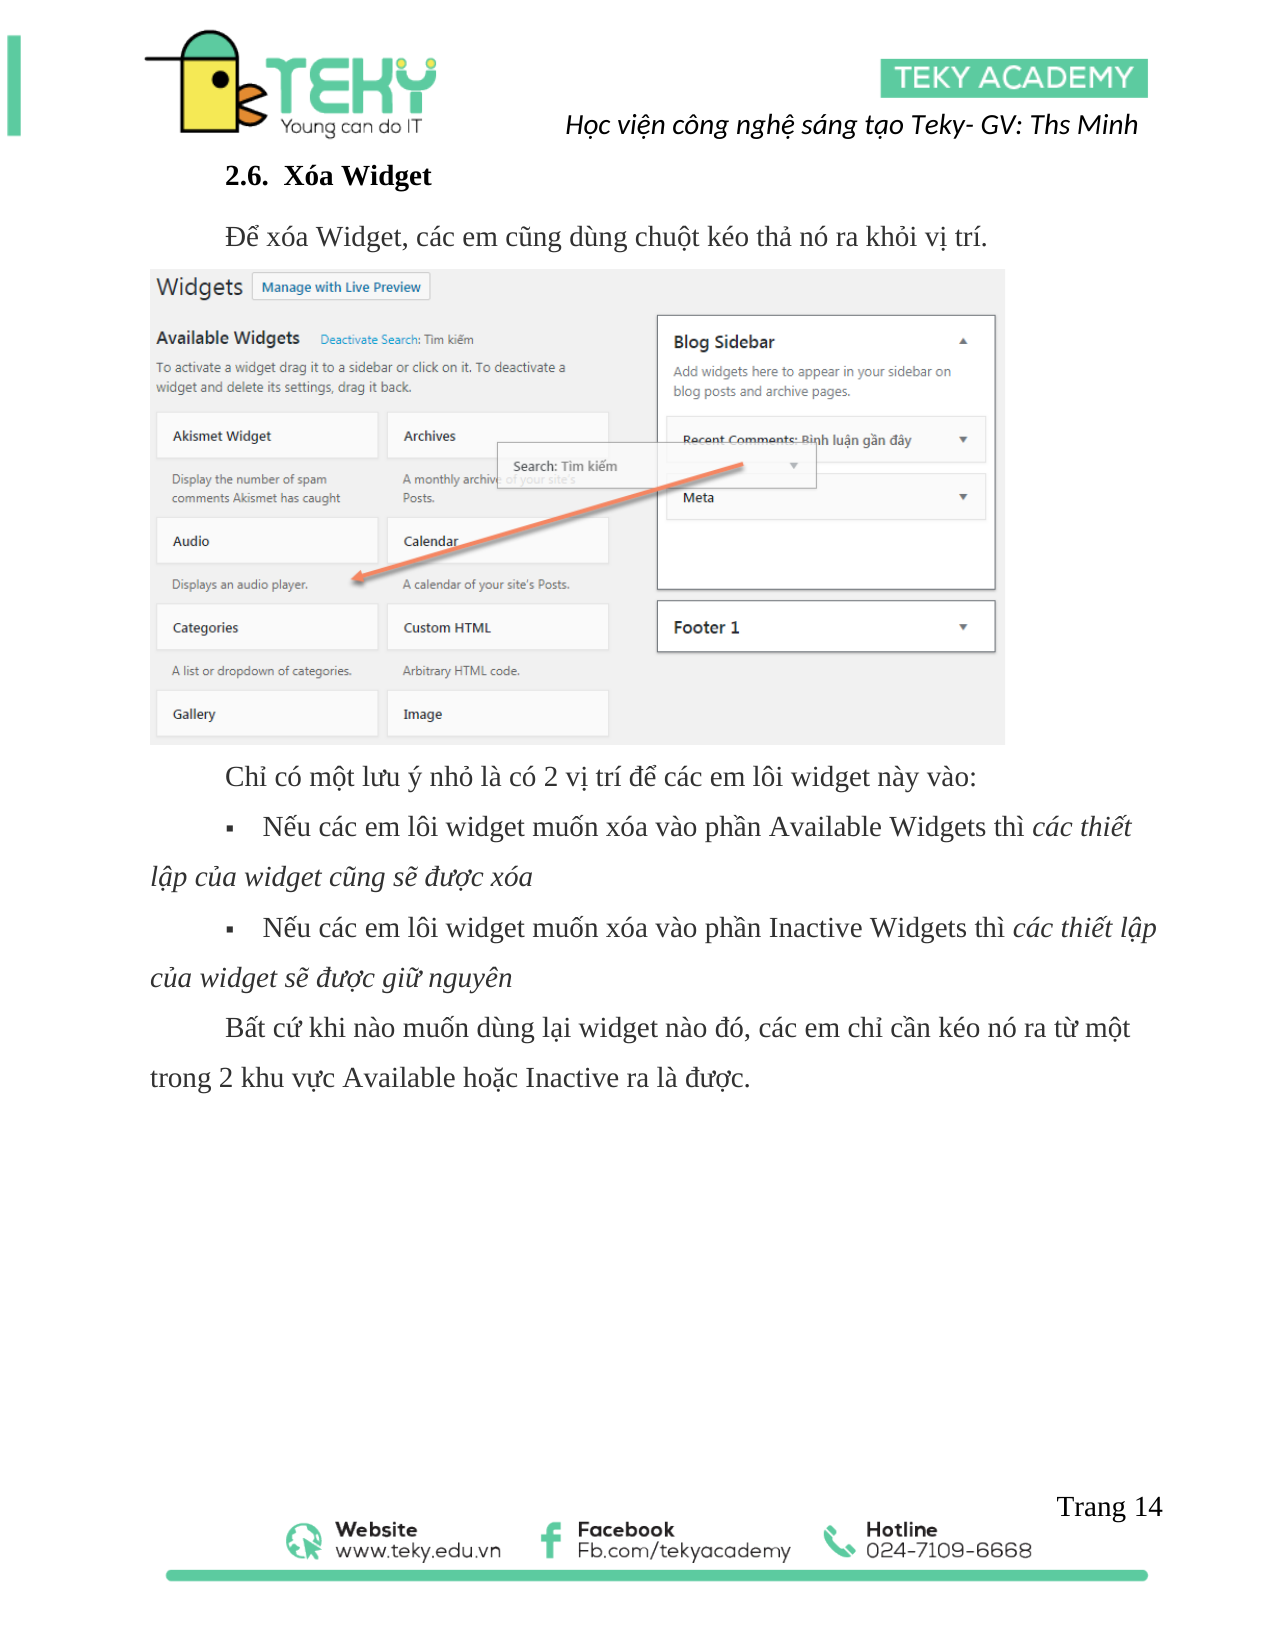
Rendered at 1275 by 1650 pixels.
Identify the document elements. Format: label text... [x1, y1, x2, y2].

list Nếu các em lôi widget muốn xóa vào phần Available Widgets thì các thiết lập của widget cũng sẽ được xóa [150, 809, 1162, 893]
picture [7, 15, 1275, 157]
text Chỉ có một lưu ý nhỏ là có 2 vị trí để các em lôi widget này vào: [150, 759, 1162, 792]
picture [150, 269, 1005, 745]
list Nếu các em lôi widget muốn xóa vào phần Inactive Widgets thì các thiết lập của widget sẽ được giữ nguyên [150, 910, 1162, 993]
text Để xóa Widget, các em cũng dùng chuột kéo thả nó ra khỏi vị trí. [150, 219, 1162, 253]
list 2.6. Xóa Widget [225, 158, 1162, 192]
text Bất cứ khi nào muốn dùng lại widget nào đó, các em chỉ cần kéo nó ra từ một trong 2 khu vực Available hoặc Inactive ra là được. [150, 1010, 1162, 1094]
picture [0, 1492, 1273, 1609]
